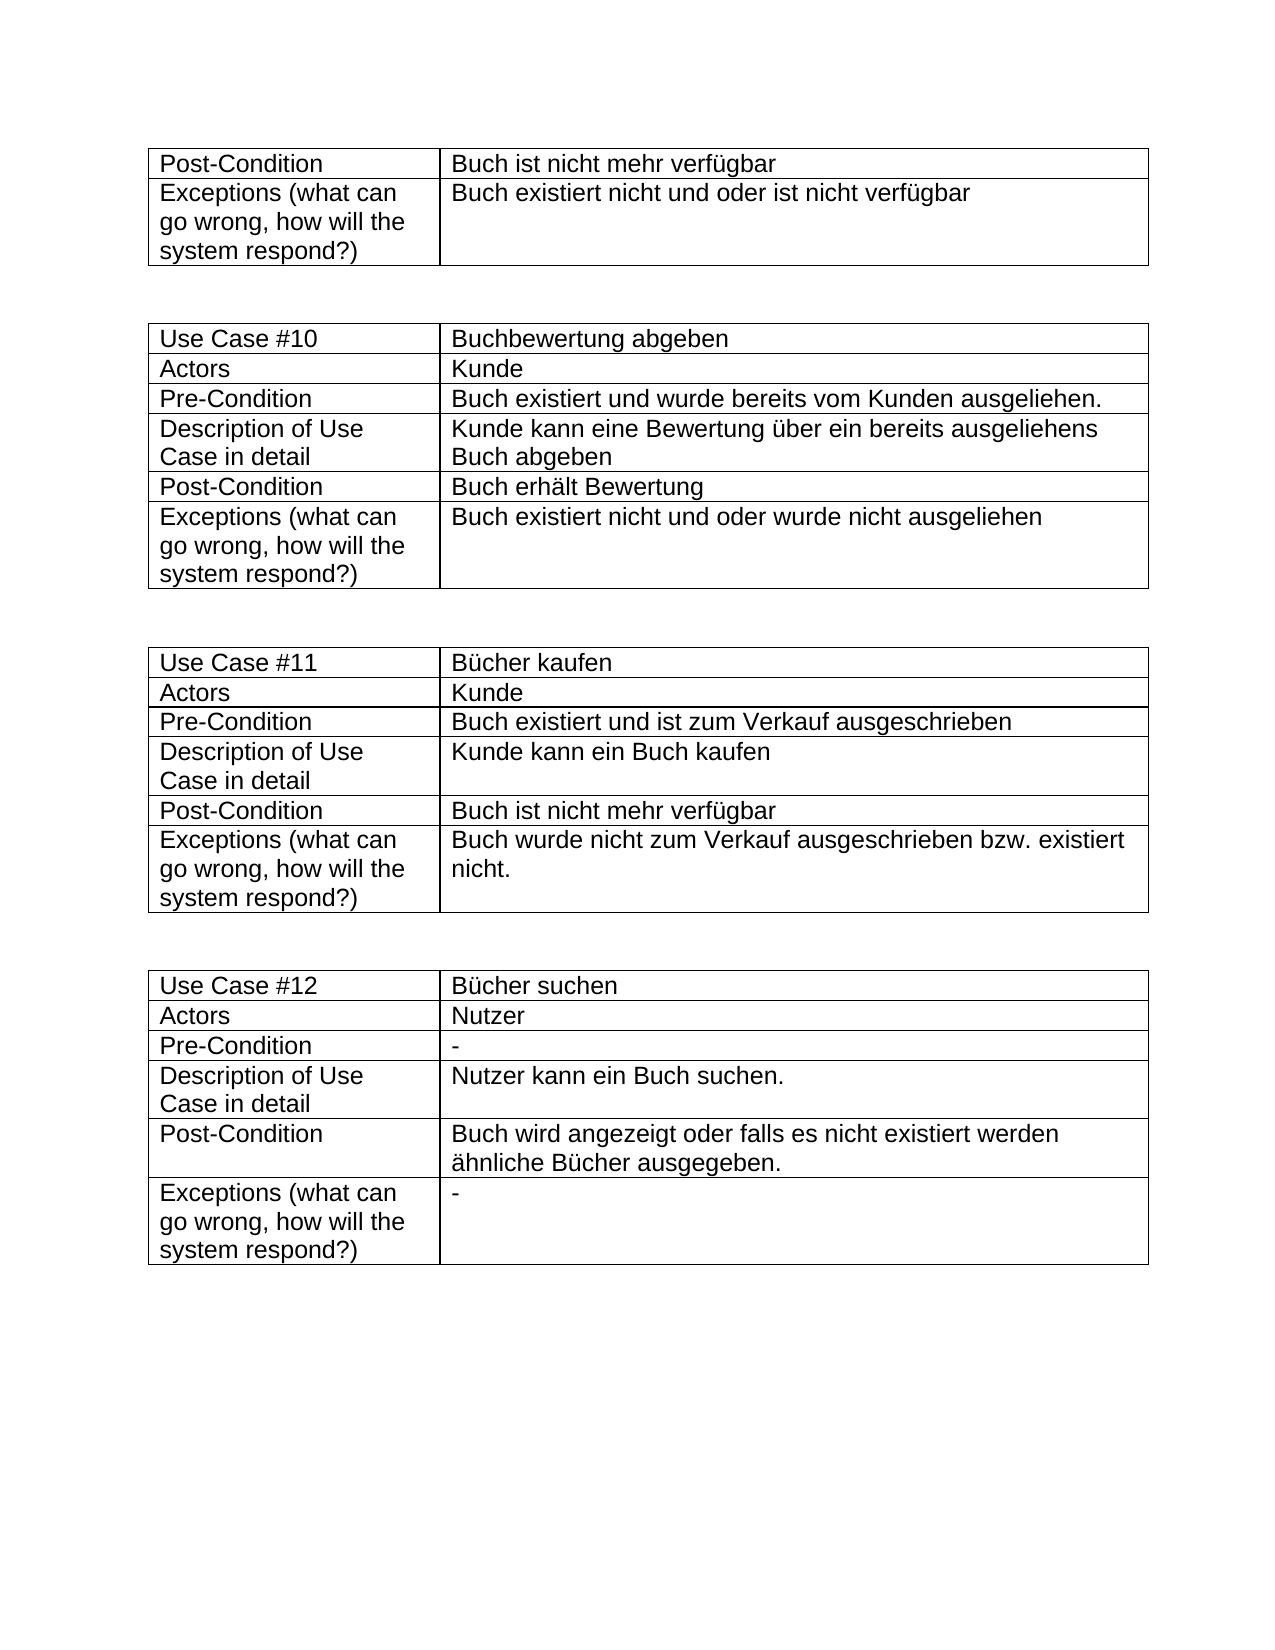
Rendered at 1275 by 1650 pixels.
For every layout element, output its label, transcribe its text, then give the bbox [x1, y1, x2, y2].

table_cell Exceptions (what can go wrong, how will the system respond?) [149, 502, 439, 588]
table_cell Buch wurde nicht zum Verkauf ausgeschrieben bzw. existiert nicht. [441, 826, 1148, 912]
table_cell Post-Condition [149, 472, 439, 501]
table_header Bücher kaufen [441, 648, 1148, 677]
table_cell Pre-Condition [149, 1031, 439, 1060]
table_cell Post-Condition [149, 1119, 439, 1177]
table_header Use Case #12 [149, 971, 439, 1000]
table_cell Nutzer [441, 1001, 1148, 1030]
table_cell Pre-Condition [149, 708, 439, 736]
table_cell Kunde [441, 354, 1148, 383]
table_cell Buch ist nicht mehr verfügbar [441, 149, 1148, 177]
table_cell Pre-Condition [149, 384, 439, 413]
table_cell Kunde kann ein Buch kaufen [441, 737, 1148, 795]
table_cell Actors [149, 354, 439, 383]
table_cell Nutzer kann ein Buch suchen. [441, 1061, 1148, 1118]
table_cell Kunde [441, 678, 1148, 706]
table_cell Buch existiert nicht und oder wurde nicht ausgeliehen [441, 502, 1148, 588]
table_cell Post-Condition [149, 149, 439, 177]
table_cell Buch existiert und ist zum Verkauf ausgeschrieben [441, 708, 1148, 736]
table_cell Description of Use Case in detail [149, 1061, 439, 1118]
table_cell Actors [149, 678, 439, 706]
table_cell Buch existiert und wurde bereits vom Kunden ausgeliehen. [441, 384, 1148, 413]
table_cell Buch wird angezeigt oder falls es nicht existiert werden ähnliche Bücher ausgegeben. [441, 1119, 1148, 1177]
table_cell Buch existiert nicht und oder ist nicht verfügbar [441, 179, 1148, 265]
table_header Bücher suchen [441, 971, 1148, 1000]
table_header Use Case #11 [149, 648, 439, 677]
table_cell - [441, 1031, 1148, 1060]
table_header Buchbewertung abgeben [441, 324, 1148, 353]
table_cell Actors [149, 1001, 439, 1030]
table_cell Buch ist nicht mehr verfügbar [441, 796, 1148, 824]
table_cell Buch erhält Bewertung [441, 472, 1148, 501]
table_cell Description of Use Case in detail [149, 414, 439, 471]
table_cell Exceptions (what can go wrong, how will the system respond?) [149, 1178, 439, 1264]
table_cell Post-Condition [149, 796, 439, 824]
table_cell Description of Use Case in detail [149, 737, 439, 795]
table_cell Kunde kann eine Bewertung über ein bereits ausgeliehens Buch abgeben [441, 414, 1148, 471]
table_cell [149, 179, 439, 265]
table_cell - [441, 1178, 1148, 1264]
table_header Use Case #10 [149, 324, 439, 353]
table_cell Exceptions (what can go wrong, how will the system respond?) [149, 826, 439, 912]
